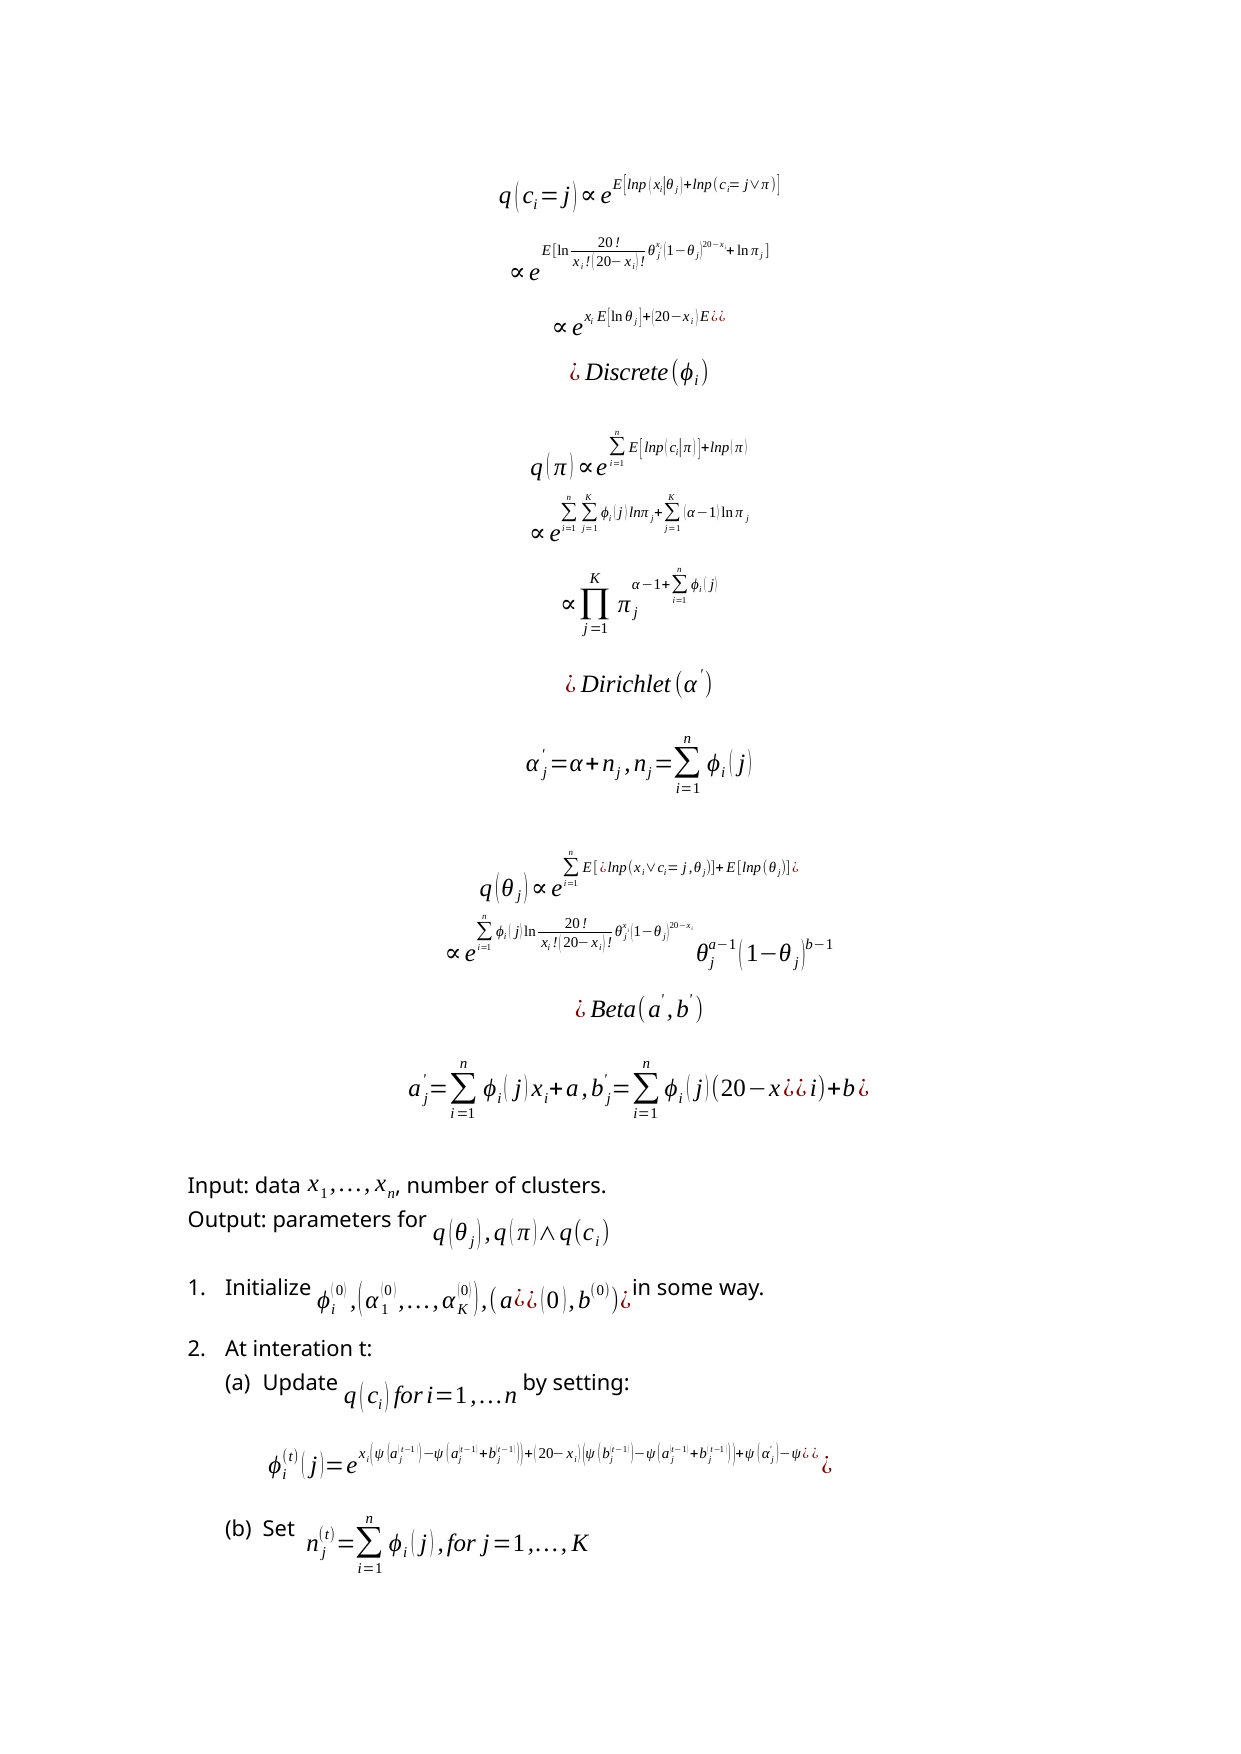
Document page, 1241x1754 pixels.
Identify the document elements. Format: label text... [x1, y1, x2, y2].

list Update by setting: [225, 1364, 1053, 1429]
list At interation t: [187, 1332, 1053, 1364]
text Input: data , number of clusters. [187, 1169, 1053, 1202]
list Initialize in some way. [187, 1267, 1053, 1332]
list Set [225, 1494, 1053, 1592]
text Output: parameters for [187, 1202, 1053, 1267]
